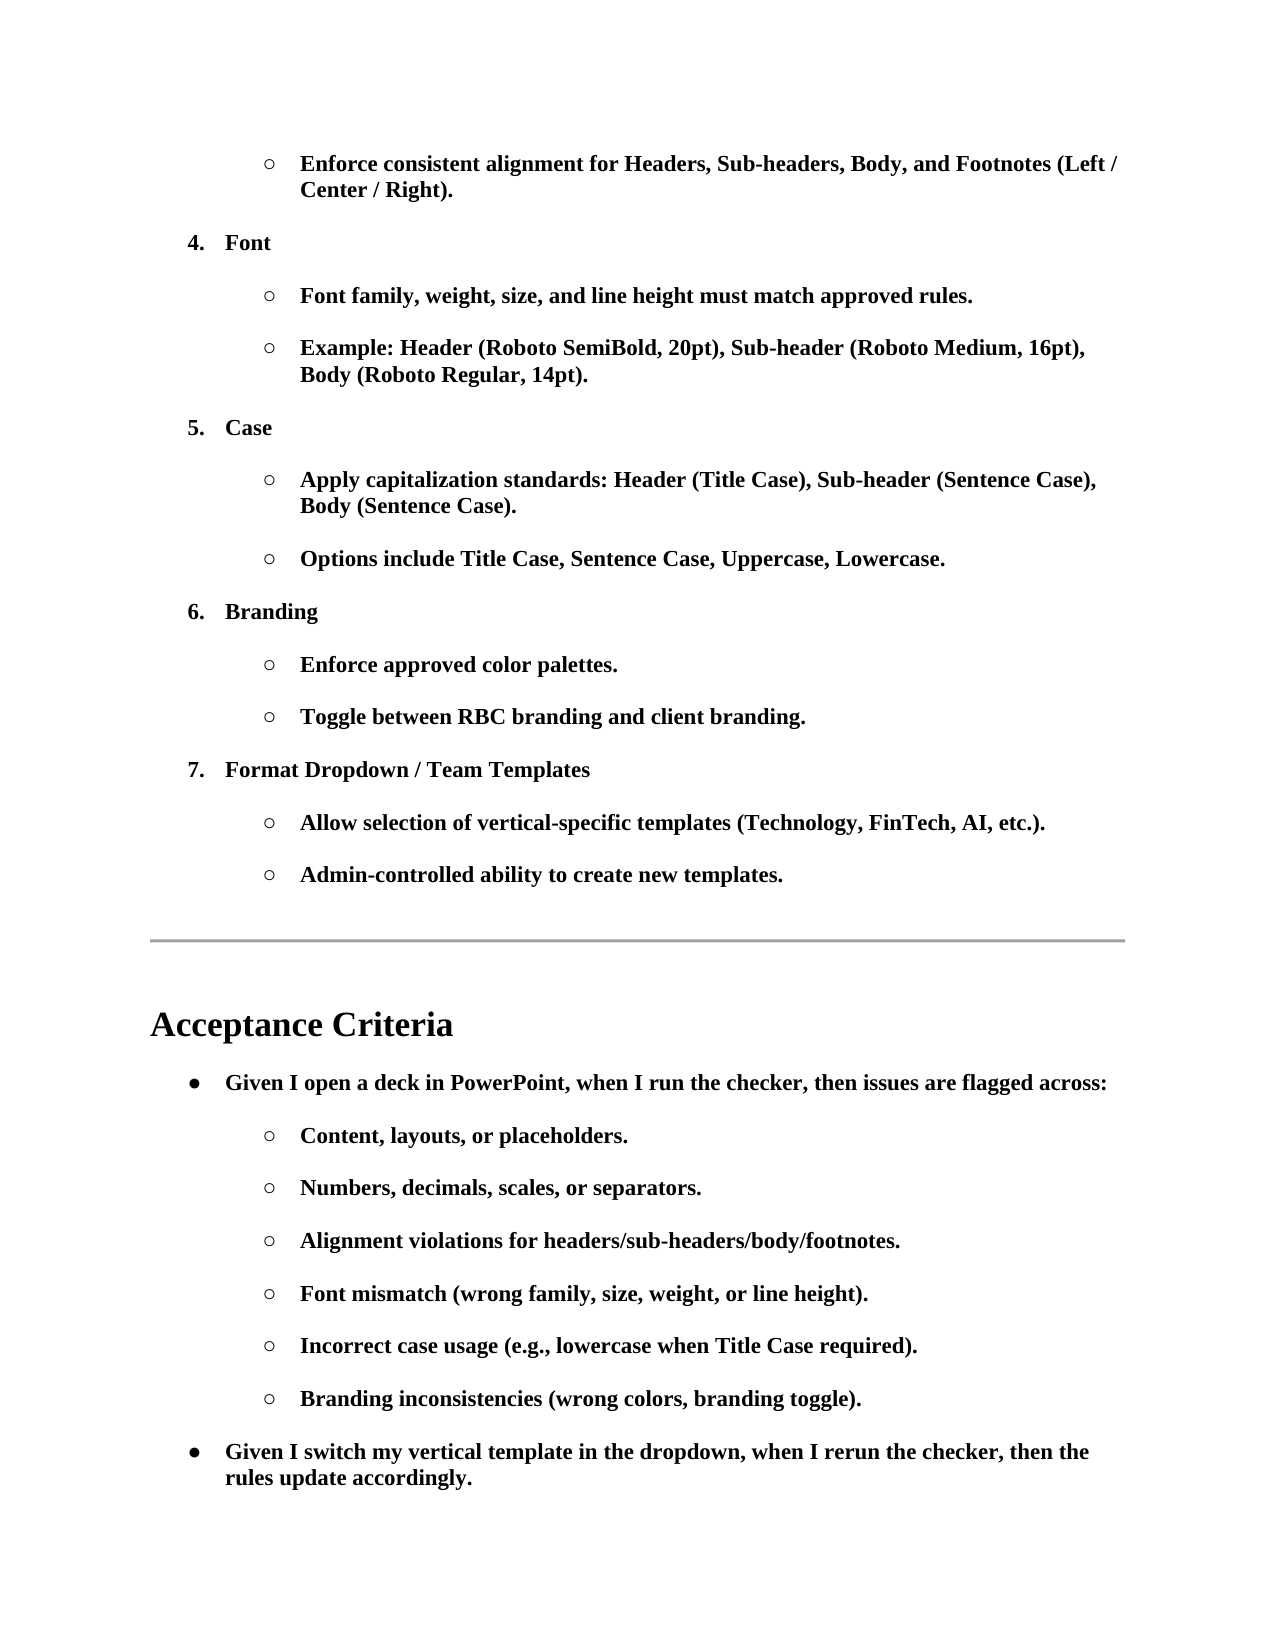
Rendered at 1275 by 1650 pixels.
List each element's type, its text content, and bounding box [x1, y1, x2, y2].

list Enforce consistent alignment for Headers, Sub-headers, Body, and Footnotes (Left / Center / Right). [262, 150, 1125, 229]
list Allow selection of vertical-specific templates (Technology, FinTech, AI, etc.). [262, 809, 1125, 862]
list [187, 1438, 1125, 1491]
list Font mismatch (wrong family, size, weight, or line height). [262, 1280, 1125, 1332]
list Options include Title Case, Sentence Case, Uppercase, Lowercase. [262, 545, 1125, 598]
list Content, layouts, or placeholders. [262, 1122, 1125, 1174]
list Branding inconsistencies (wrong colors, branding toggle). [262, 1385, 1125, 1438]
list Format Dropdown / Team Templates [187, 756, 1125, 809]
list Incorrect case usage (e.g., lowercase when Title Case required). [262, 1332, 1125, 1385]
list Given I open a deck in PowerPoint, when I run the checker, then issues are flagged across: [187, 1069, 1125, 1122]
list Case [187, 413, 1125, 466]
list Admin-controlled ability to create new templates. [262, 862, 1125, 914]
list Font family, weight, size, and line height must match approved rules. [262, 282, 1125, 334]
list Alignment violations for headers/sub-headers/body/footnotes. [262, 1227, 1125, 1280]
list Branding [187, 598, 1125, 651]
list Toggle between RBC branding and client branding. [262, 703, 1125, 756]
list Example: Header (Roboto SemiBold, 20pt), Sub-header (Roboto Medium, 16pt), Body (Roboto Regular, 14pt). [262, 334, 1125, 413]
list Apply capitalization standards: Header (Title Case), Sub-header (Sentence Case), Body (Sentence Case). [262, 466, 1125, 545]
list Numbers, decimals, scales, or separators. [262, 1174, 1125, 1227]
list Enforce approved color palettes. [262, 651, 1125, 703]
subtitle Acceptance Criteria [150, 1003, 1125, 1044]
list Font [187, 229, 1125, 282]
